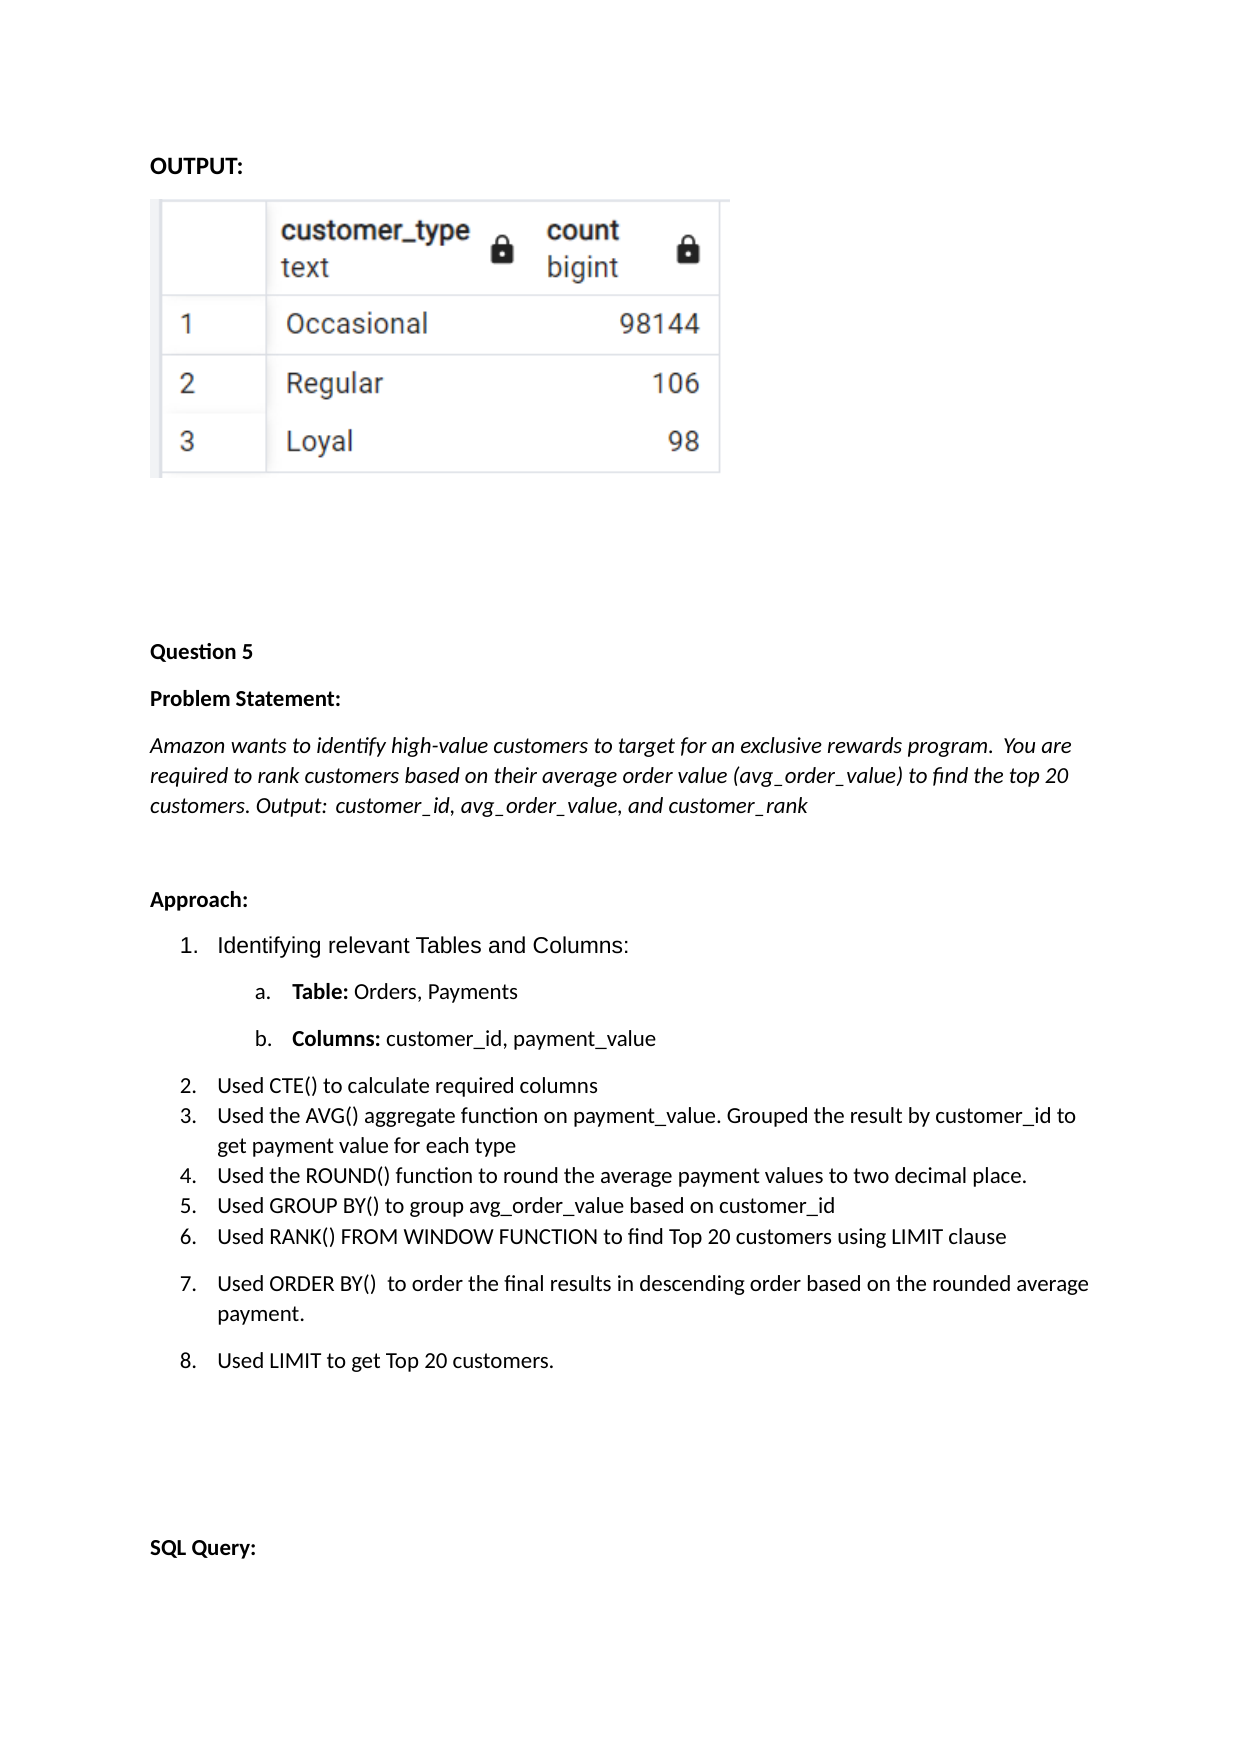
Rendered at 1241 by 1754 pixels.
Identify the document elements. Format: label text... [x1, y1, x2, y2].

list Table: Orders, Payments [254, 977, 1090, 1005]
text Approach: [150, 885, 1090, 913]
list Used LIMIT to get Top 20 customers. [179, 1346, 1090, 1374]
list Used GROUP BY() to group avg_order_value based on customer_id [179, 1192, 1090, 1220]
text OUTPUT: [150, 150, 1090, 181]
list Used ORDER BY() to order the final results in descending order based on the rounded average payment. [179, 1269, 1090, 1327]
list Used the AVG() aggregate function on payment_value. Grouped the result by customer_id to get payment value for each type [179, 1101, 1090, 1159]
list Columns: customer_id, payment_value [254, 1024, 1090, 1052]
picture [150, 199, 730, 478]
list Identifying relevant Tables and Columns: [179, 932, 1090, 958]
list Used the ROUND() function to round the average payment values to two decimal place. [179, 1161, 1090, 1189]
text Problem Statement: [150, 684, 1090, 712]
list Used RANK() FROM WINDOW FUNCTION to find Top 20 customers using LIMIT clause [179, 1222, 1090, 1250]
list Used CTE() to calculate required columns [179, 1071, 1090, 1099]
text SQL Query: [150, 1533, 1090, 1561]
text Amazon wants to identify high-value customers to target for an exclusive rewards program. You are required to rank customers based on their average order value (avg_order_value) to find the top 20 customers. Output: customer_id, avg_order_value, and customer_rank [150, 731, 1090, 819]
text Question 5 [150, 637, 1090, 665]
